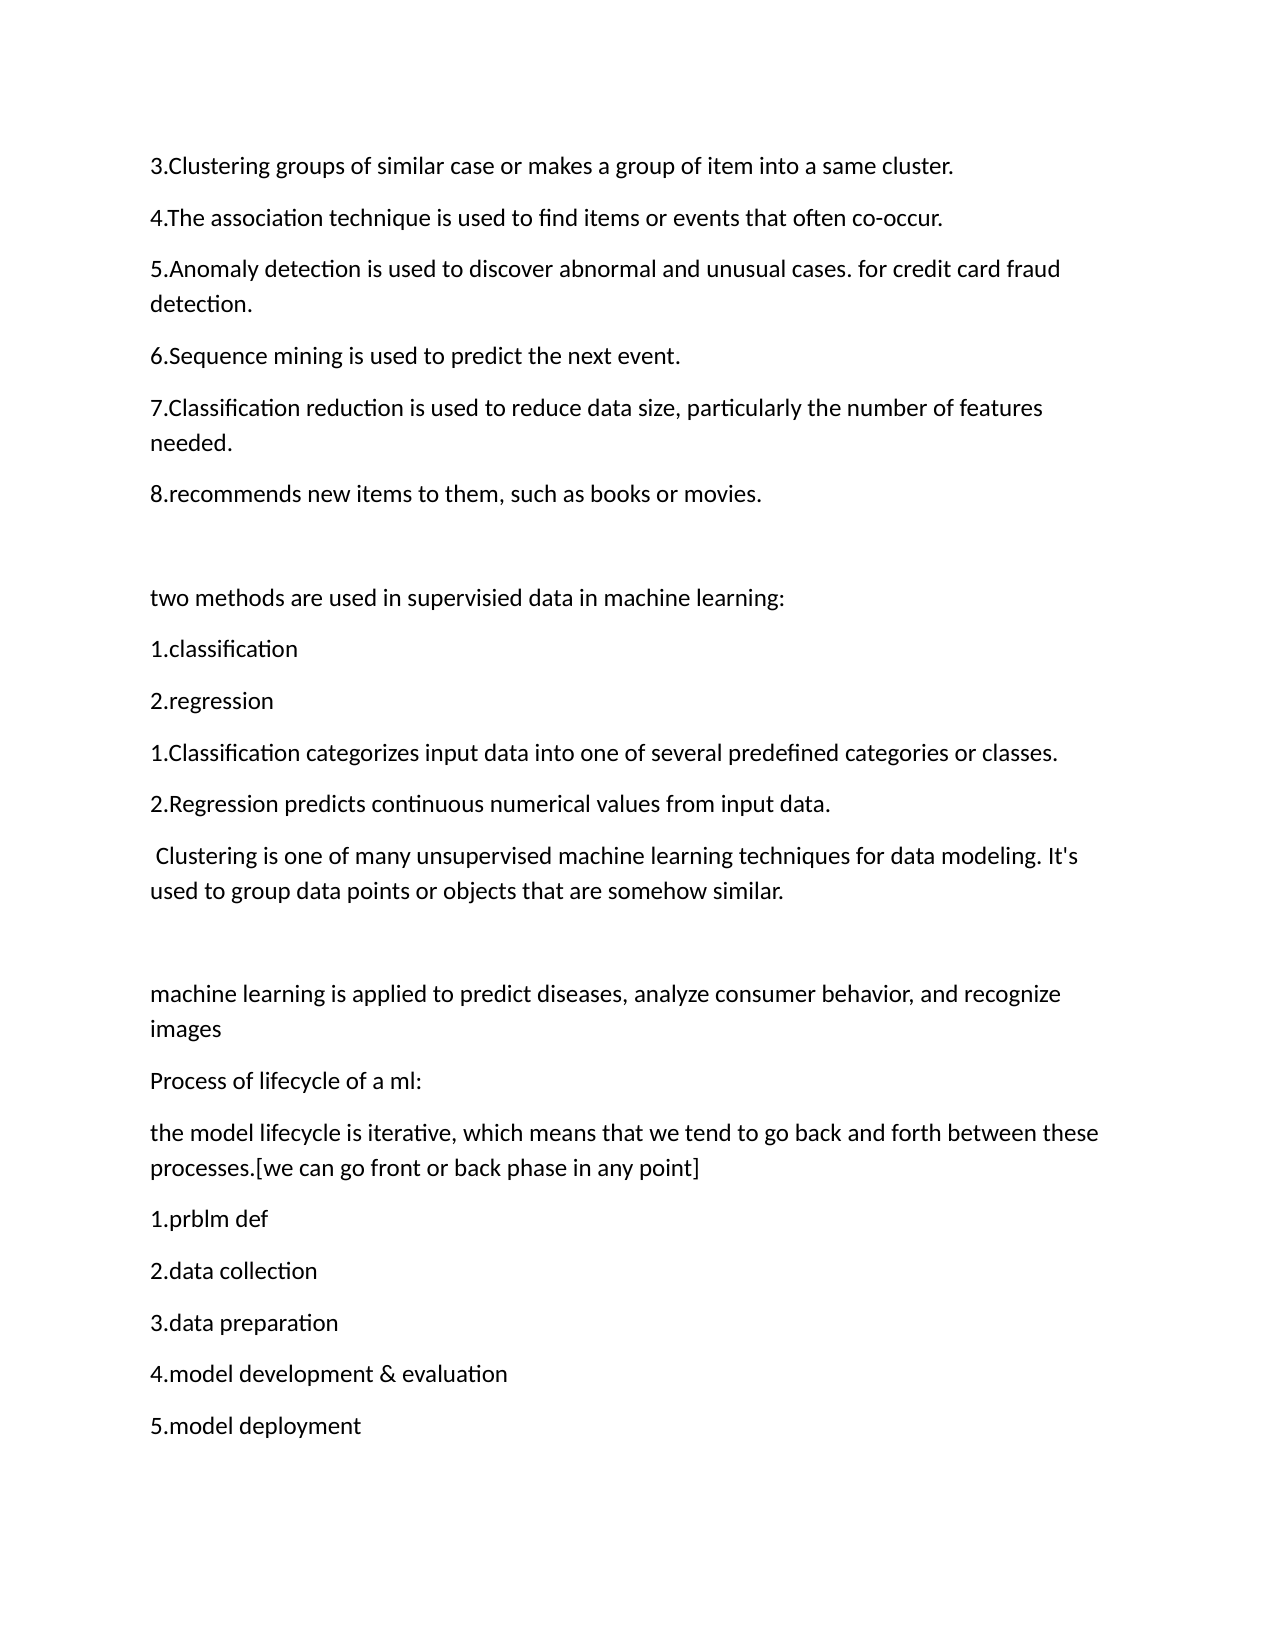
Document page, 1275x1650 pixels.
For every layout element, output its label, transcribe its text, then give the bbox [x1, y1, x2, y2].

text the model lifecycle is iterative, which means that we tend to go back and forth between these processes.[we can go front or back phase in any point] [150, 1117, 1125, 1182]
text 6.Sequence mining is used to predict the next event. [150, 340, 1125, 371]
text 7.Classification reduction is used to reduce data size, particularly the number of features needed. [150, 392, 1125, 457]
text 5.model deployment [150, 1410, 1125, 1441]
text 8.recommends new items to them, such as books or movies. [150, 478, 1125, 509]
text 4.The association technique is used to find items or events that often co-occur. [150, 202, 1125, 232]
text 1.Classification categorizes input data into one of several predefined categories or classes. [150, 737, 1125, 767]
text machine learning is applied to predict diseases, analyze consumer behavior, and recognize images [150, 978, 1125, 1044]
text 2.Regression predicts continuous numerical values from input data. [150, 788, 1125, 819]
text 3.Clustering groups of similar case or makes a group of item into a same cluster. [150, 150, 1125, 181]
text 5.Anomaly detection is used to discover abnormal and unusual cases. for credit card fraud detection. [150, 253, 1125, 319]
text 3.data preparation [150, 1307, 1125, 1337]
text Process of lifecycle of a ml: [150, 1065, 1125, 1096]
text two methods are used in supervisied data in machine learning: [150, 582, 1125, 612]
text Clustering is one of many unsupervised machine learning techniques for data modeling. It's used to group data points or objects that are somehow similar. [150, 840, 1125, 906]
text 4.model development & evaluation [150, 1358, 1125, 1389]
text 1.prblm def [150, 1203, 1125, 1234]
text 1.classification [150, 633, 1125, 664]
text 2.regression [150, 685, 1125, 716]
text 2.data collection [150, 1255, 1125, 1286]
